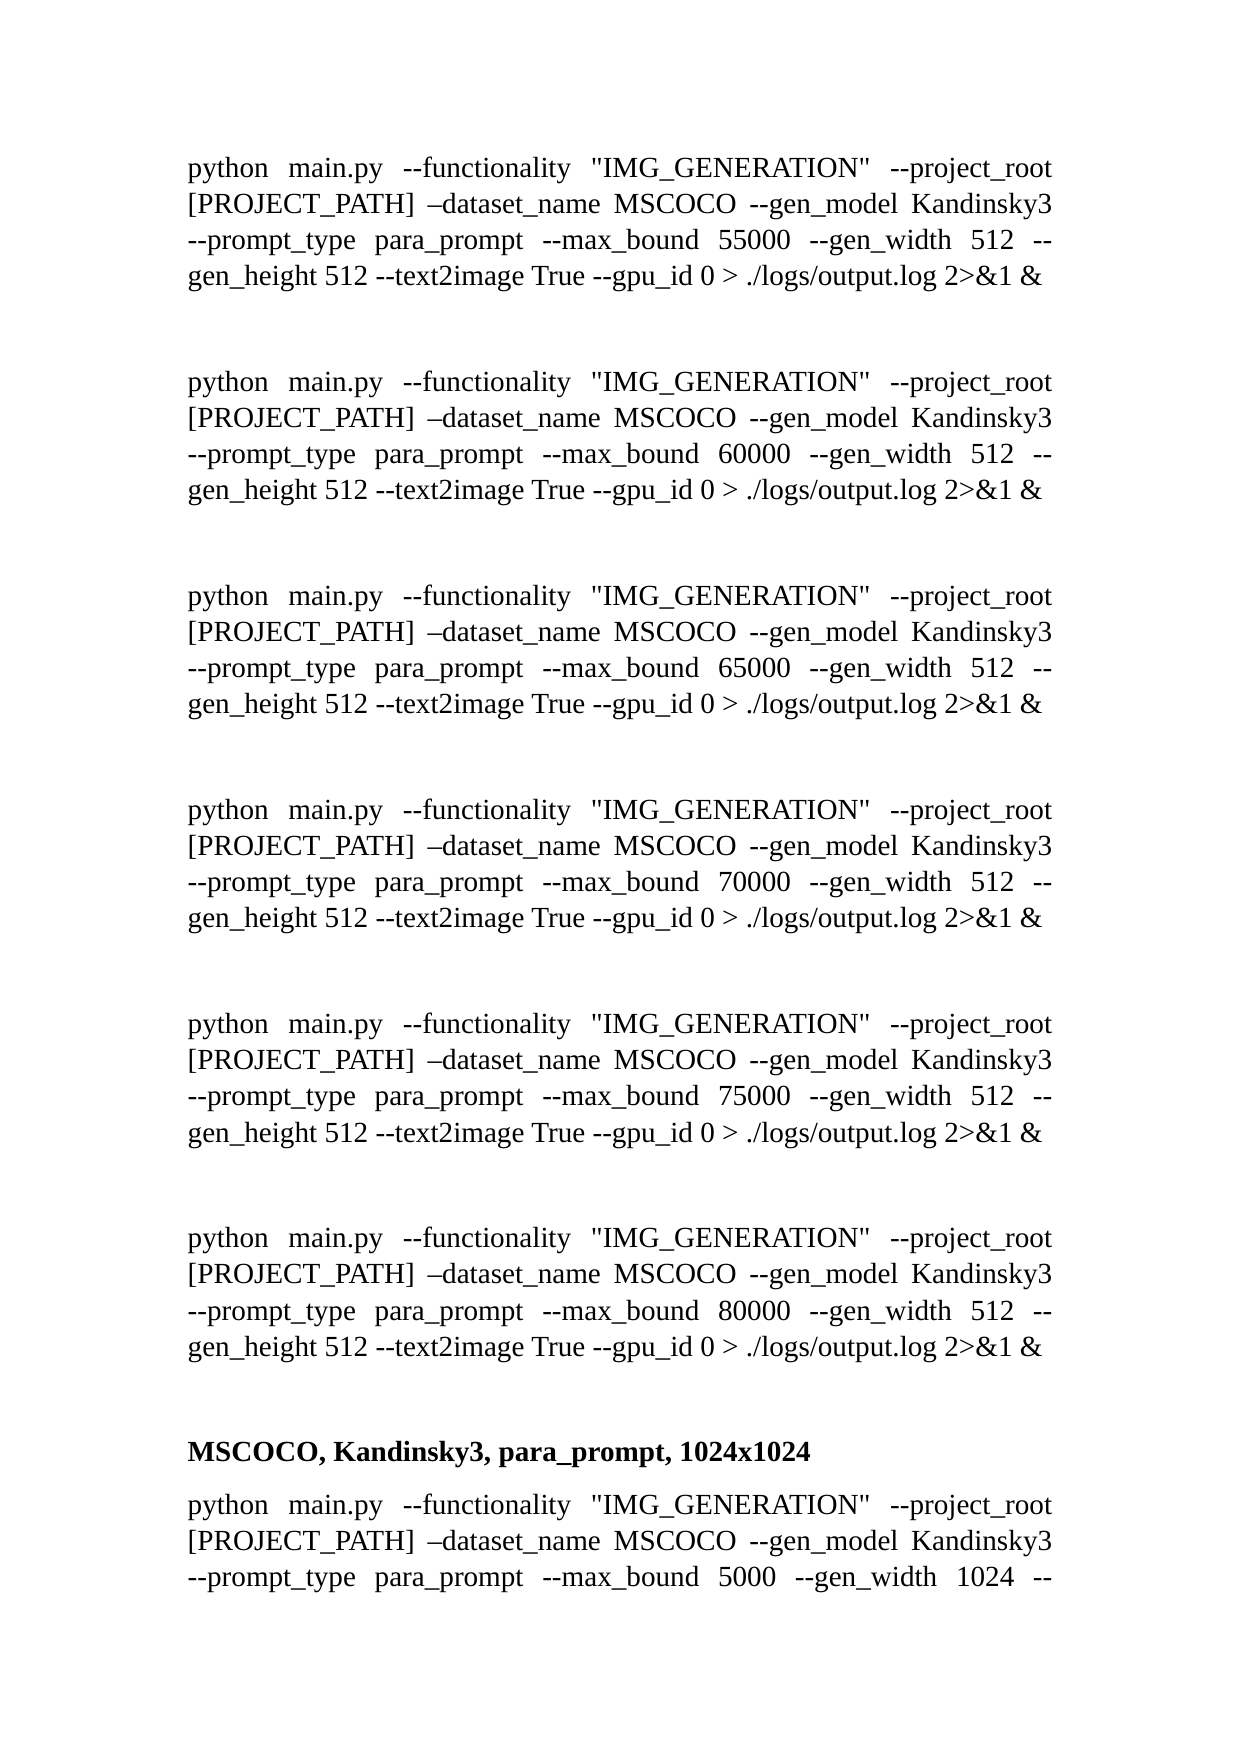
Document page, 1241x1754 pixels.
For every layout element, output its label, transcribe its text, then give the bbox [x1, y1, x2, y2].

text python main.py --functionality "IMG_GENERATION" --project_root [PROJECT_PATH] –dataset_name MSCOCO --gen_model Kandinsky3 --prompt_type para_prompt --max_bound 55000 --gen_width 512 --gen_height 512 --text2image True --gpu_id 0 > ./logs/output.log 2>&1 & [187, 150, 1053, 292]
text python main.py --functionality "IMG_GENERATION" --project_root [PROJECT_PATH] –dataset_name MSCOCO --gen_model Kandinsky3 --prompt_type para_prompt --max_bound 75000 --gen_width 512 --gen_height 512 --text2image True --gpu_id 0 > ./logs/output.log 2>&1 & [187, 1006, 1053, 1148]
text python main.py --functionality "IMG_GENERATION" --project_root [PROJECT_PATH] –dataset_name MSCOCO --gen_model Kandinsky3 --prompt_type para_prompt --max_bound 80000 --gen_width 512 --gen_height 512 --text2image True --gpu_id 0 > ./logs/output.log 2>&1 & [187, 1220, 1053, 1362]
text MSCOCO, Kandinsky3, para_prompt, 1024x1024 [187, 1434, 1053, 1468]
text python main.py --functionality "IMG_GENERATION" --project_root [PROJECT_PATH] –dataset_name MSCOCO --gen_model Kandinsky3 --prompt_type para_prompt --max_bound 65000 --gen_width 512 --gen_height 512 --text2image True --gpu_id 0 > ./logs/output.log 2>&1 & [187, 578, 1053, 720]
text python main.py --functionality "IMG_GENERATION" --project_root [PROJECT_PATH] –dataset_name MSCOCO --gen_model Kandinsky3 --prompt_type para_prompt --max_bound 60000 --gen_width 512 --gen_height 512 --text2image True --gpu_id 0 > ./logs/output.log 2>&1 & [187, 364, 1053, 506]
text python main.py --functionality "IMG_GENERATION" --project_root [PROJECT_PATH] –dataset_name MSCOCO --gen_model Kandinsky3 --prompt_type para_prompt --max_bound 70000 --gen_width 512 --gen_height 512 --text2image True --gpu_id 0 > ./logs/output.log 2>&1 & [187, 792, 1053, 934]
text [187, 1487, 1053, 1593]
